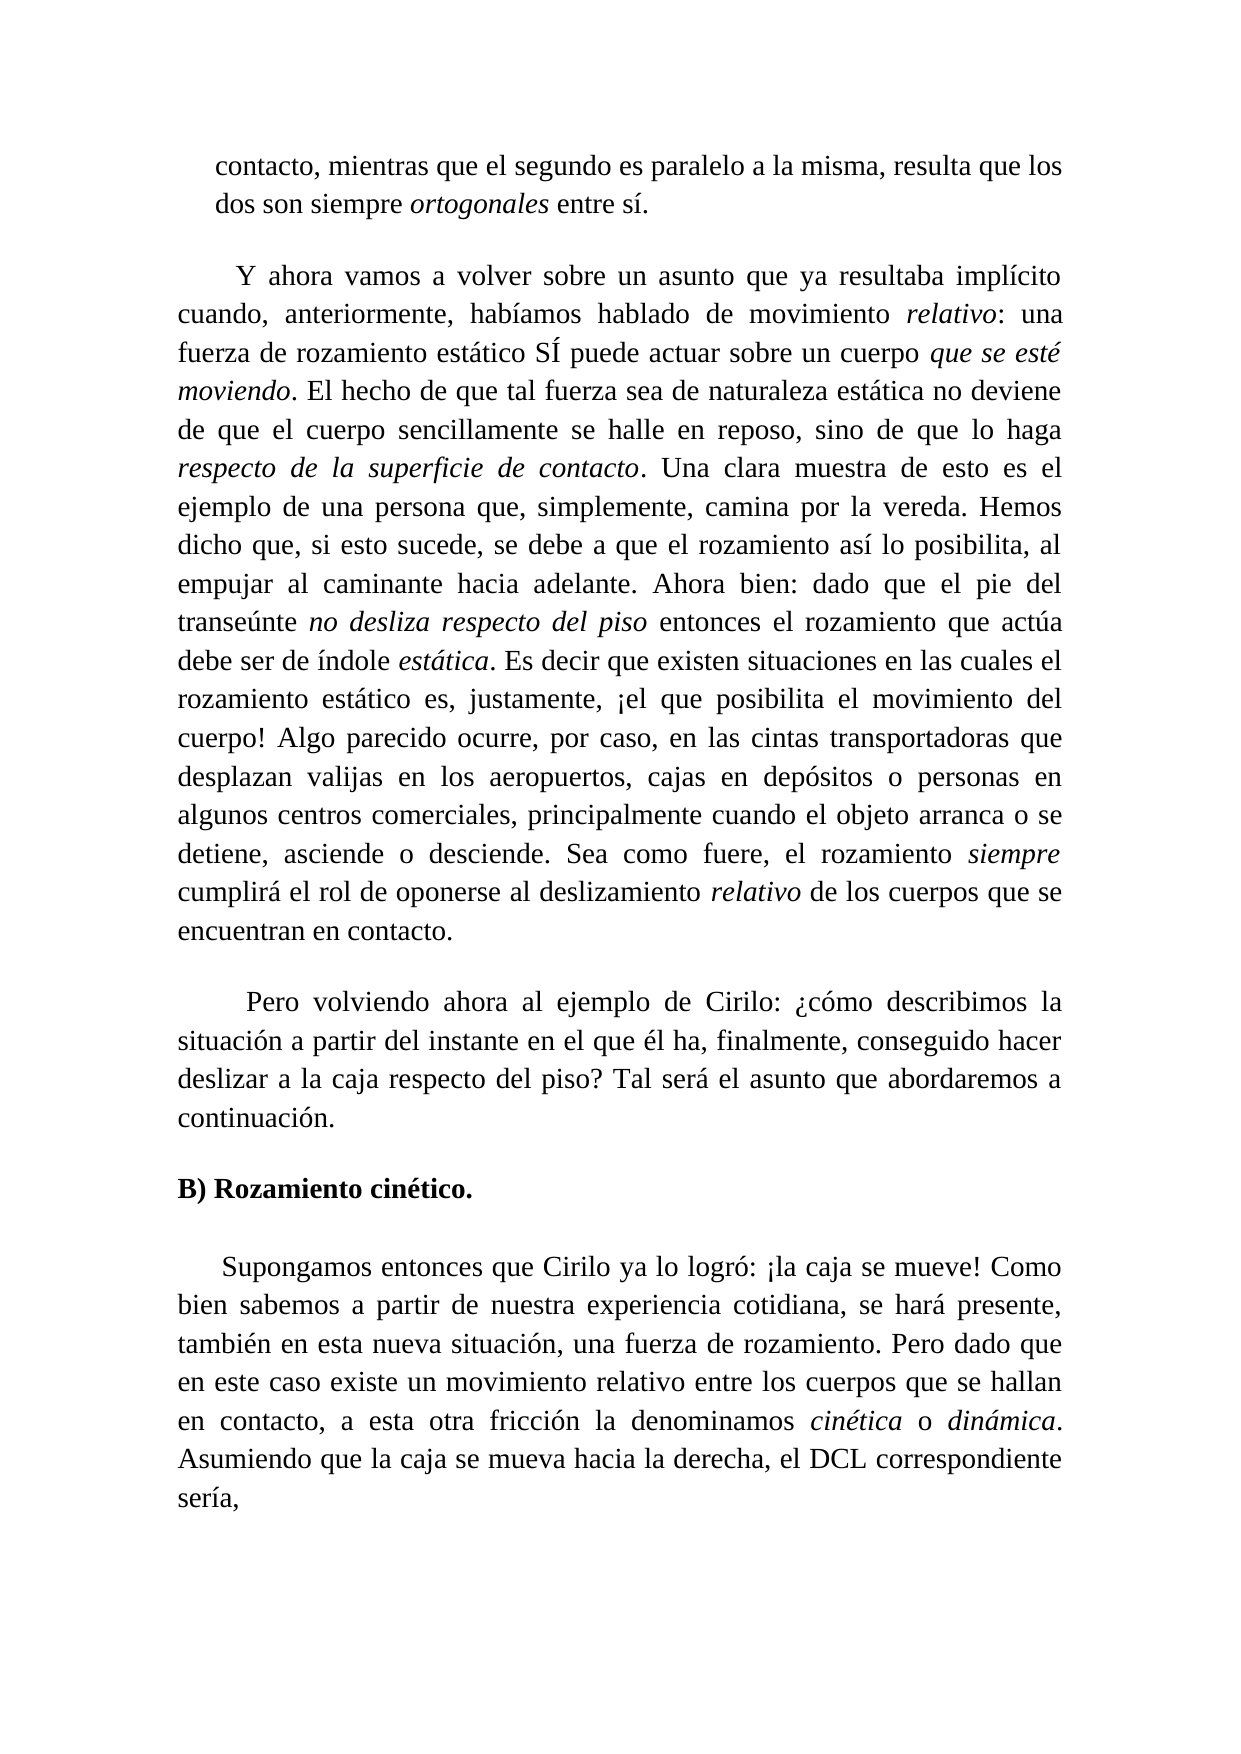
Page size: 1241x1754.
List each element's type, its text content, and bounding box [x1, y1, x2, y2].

text Supongamos entonces que Cirilo ya lo logró: ¡la caja se mueve! Como bien sabemos a partir de nuestra experiencia cotidiana, se hará presente, también en esta nueva situación, una fuerza de rozamiento. Pero dado que en este caso existe un movimiento relativo entre los cuerpos que se hallan en contacto, a esta otra fricción la denominamos cinética o dinámica. Asumiendo que la caja se mueva hacia la derecha, el DCL correspondiente sería, [177, 1249, 1063, 1513]
text B) Rozamiento cinético. [177, 1172, 1063, 1205]
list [177, 148, 1063, 220]
text Pero volviendo ahora al ejemplo de Cirilo: ¿cómo describimos la situación a partir del instante en el que él ha, finalmente, conseguido hacer deslizar a la caja respecto del piso? Tal será el asunto que abordaremos a continuación. [177, 984, 1063, 1134]
text Y ahora vamos a volver sobre un asunto que ya resultaba implícito cuando, anteriormente, habíamos hablado de movimiento relativo: una fuerza de rozamiento estático SÍ puede actuar sobre un cuerpo que se esté moviendo. El hecho de que tal fuerza sea de naturaleza estática no deviene de que el cuerpo sencillamente se halle en reposo, sino de que lo haga respecto de la superficie de contacto. Una clara muestra de esto es el ejemplo de una persona que, simplemente, camina por la vereda. Hemos dicho que, si esto sucede, se debe a que el rozamiento así lo posibilita, al empujar al caminante hacia adelante. Ahora bien: dado que el pie del transeúnte no desliza respecto del piso entonces el rozamiento que actúa debe ser de índole estática. Es decir que existen situaciones en las cuales el rozamiento estático es, justamente, ¡el que posibilita el movimiento del cuerpo! Algo parecido ocurre, por caso, en las cintas transportadoras que desplazan valijas en los aeropuertos, cajas en depósitos o personas en algunos centros comerciales, principalmente cuando el objeto arranca o se detiene, asciende o desciende. Sea como fuere, el rozamiento siempre cumplirá el rol de oponerse al deslizamiento relativo de los cuerpos que se encuentran en contacto. [177, 258, 1063, 946]
